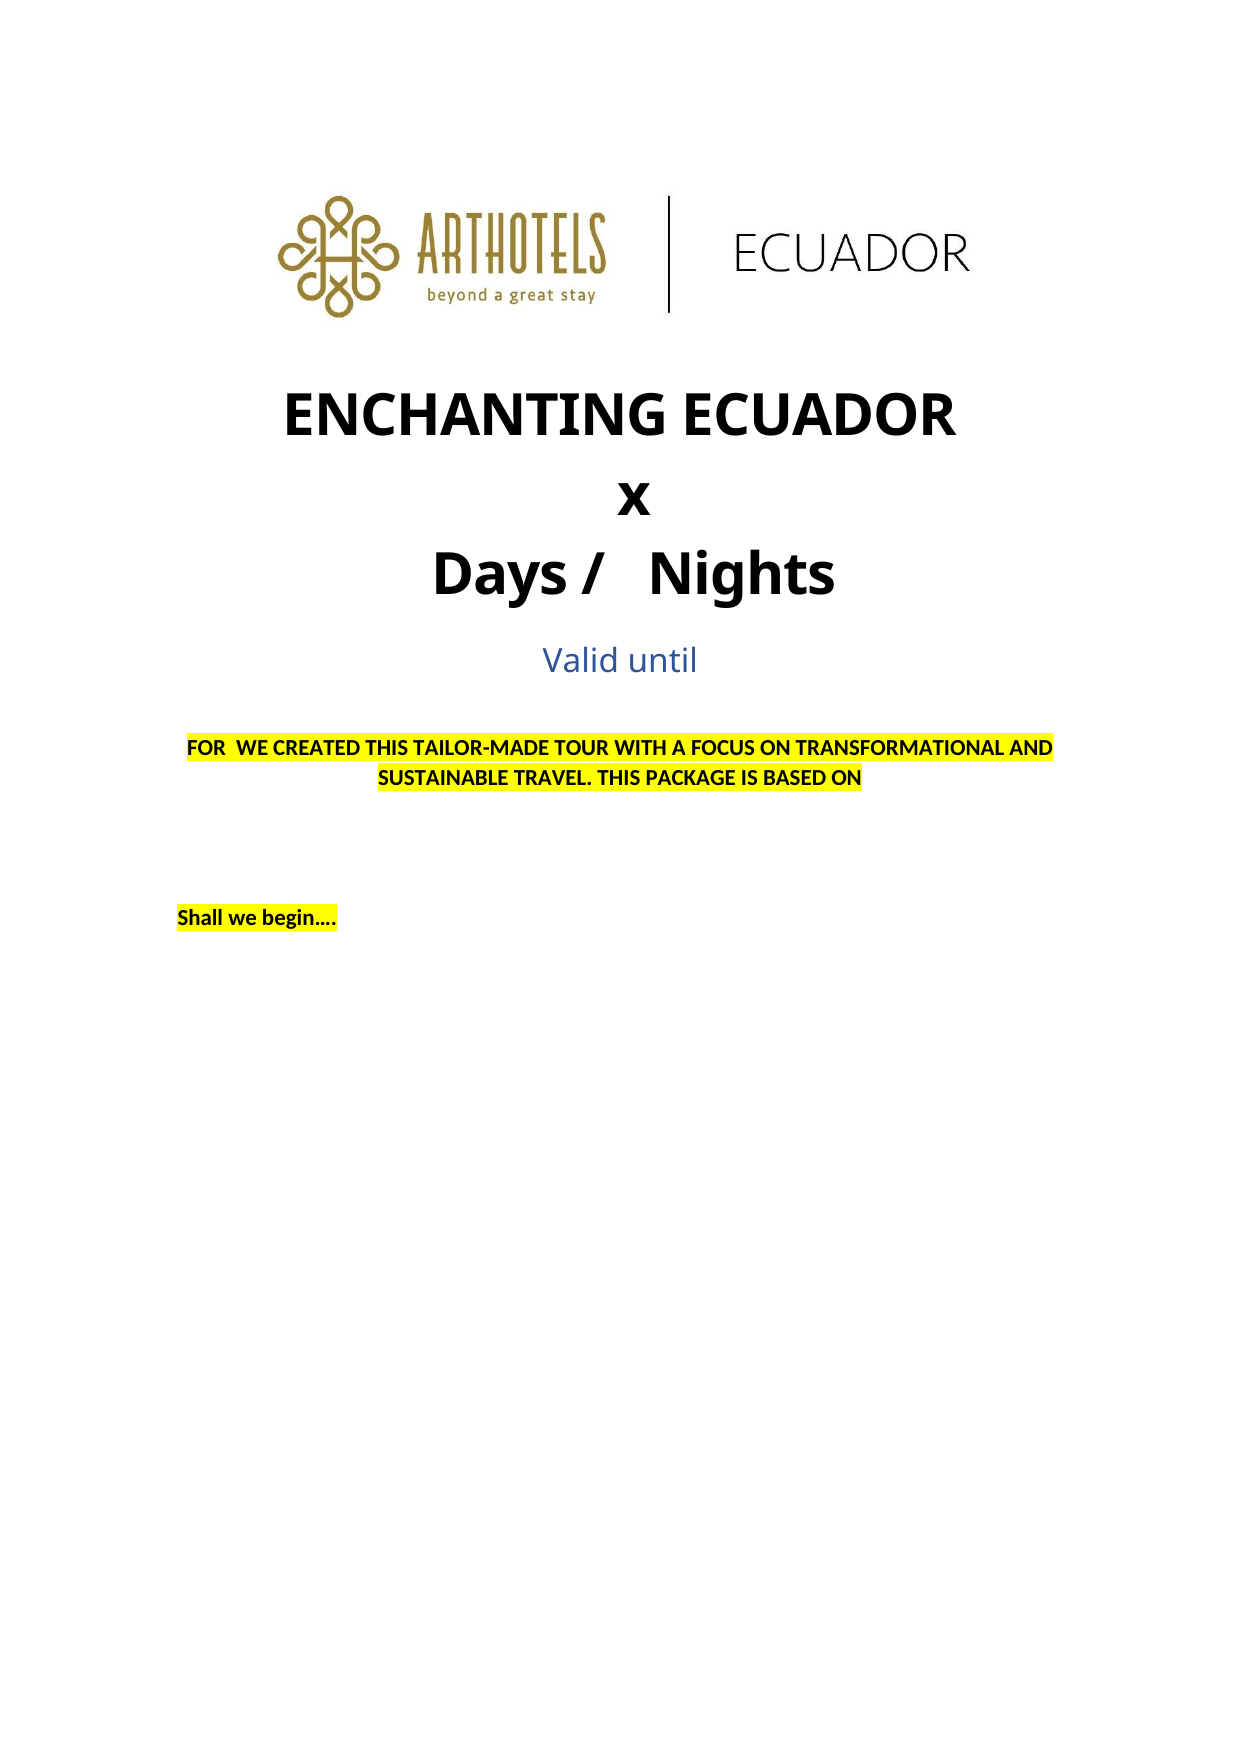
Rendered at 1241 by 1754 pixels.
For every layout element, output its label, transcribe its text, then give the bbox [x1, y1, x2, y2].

text FOR WE CREATED THIS TAILOR-MADE TOUR WITH A FOCUS ON TRANSFORMATIONAL AND SUSTAINABLE TRAVEL. THIS PACKAGE IS BASED ON [177, 733, 1063, 791]
title ENCHANTING ECUADOR [177, 373, 1063, 453]
text Shall we begin…. [177, 903, 1063, 931]
title Days / Nights [177, 532, 1063, 612]
title x [177, 453, 1063, 532]
subtitle Valid until [177, 637, 1063, 682]
picture [177, 147, 1063, 355]
